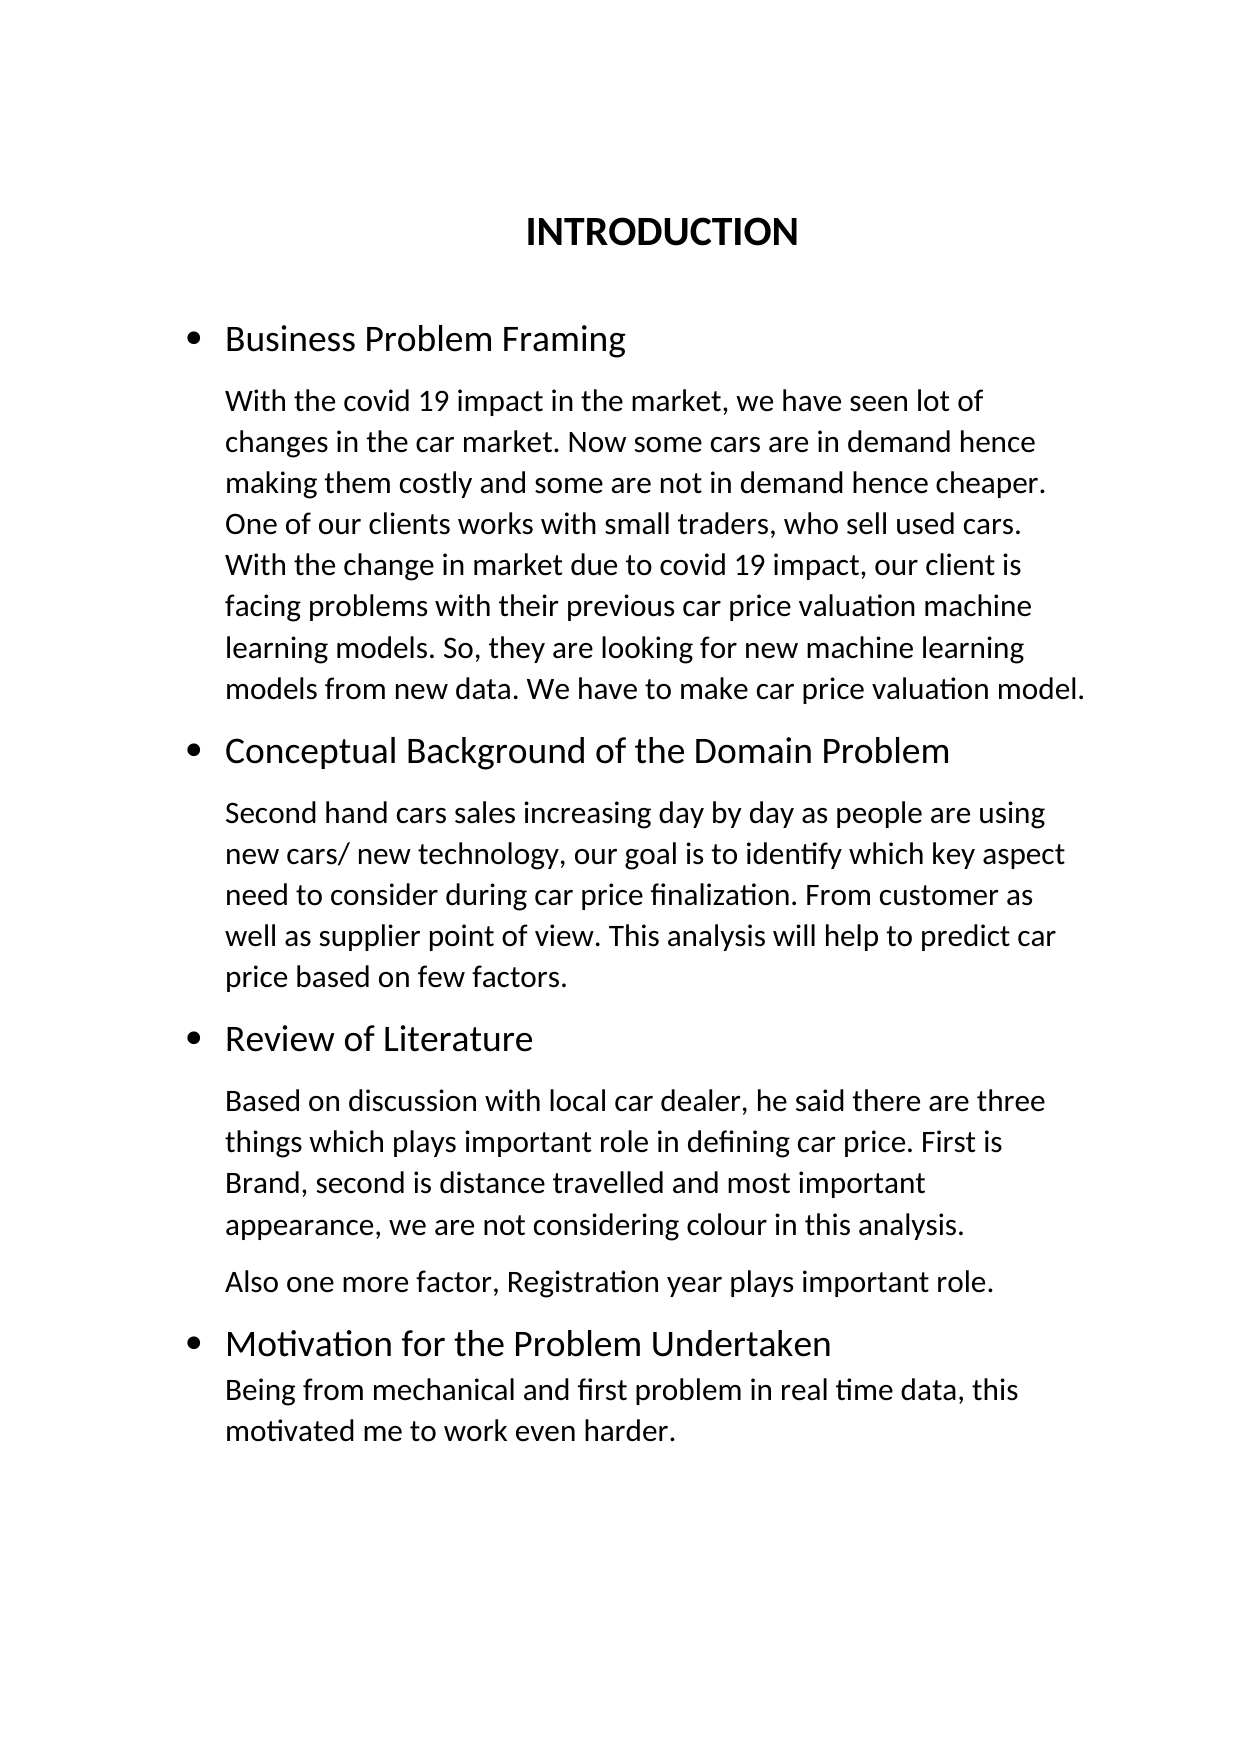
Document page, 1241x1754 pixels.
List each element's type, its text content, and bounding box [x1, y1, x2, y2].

list INTRODUCTION [225, 205, 1090, 256]
list Conceptual Background of the Domain Problem [187, 727, 1090, 772]
text With the covid 19 impact in the market, we have seen lot of changes in the car market. Now some cars are in demand hence making them costly and some are not in demand hence cheaper. One of our clients works with small traders, who sell used cars. With the change in market due to covid 19 impact, our client is facing problems with their previous car price valuation machine learning models. So, they are looking for new machine learning models from new data. We have to make car price valuation model. [225, 381, 1090, 707]
list Business Problem Framing [187, 315, 1090, 361]
text Second hand cars sales increasing day by day as people are using new cars/ new technology, our goal is to identify which key aspect need to consider during car price finalization. From customer as well as supplier point of view. This analysis will help to predict car price based on few factors. [225, 793, 1090, 996]
list Motivation for the Problem Undertaken [187, 1320, 1090, 1366]
list Being from mechanical and first problem in real time data, this motivated me to work even harder. [225, 1370, 1090, 1449]
text Also one more factor, Registration year plays important role. [225, 1263, 1090, 1301]
text Based on discussion with local car dealer, he said there are three things which plays important role in defining car price. First is Brand, second is distance travelled and most important appearance, we are not considering colour in this analysis. [225, 1081, 1090, 1243]
list Review of Literature [187, 1015, 1090, 1061]
